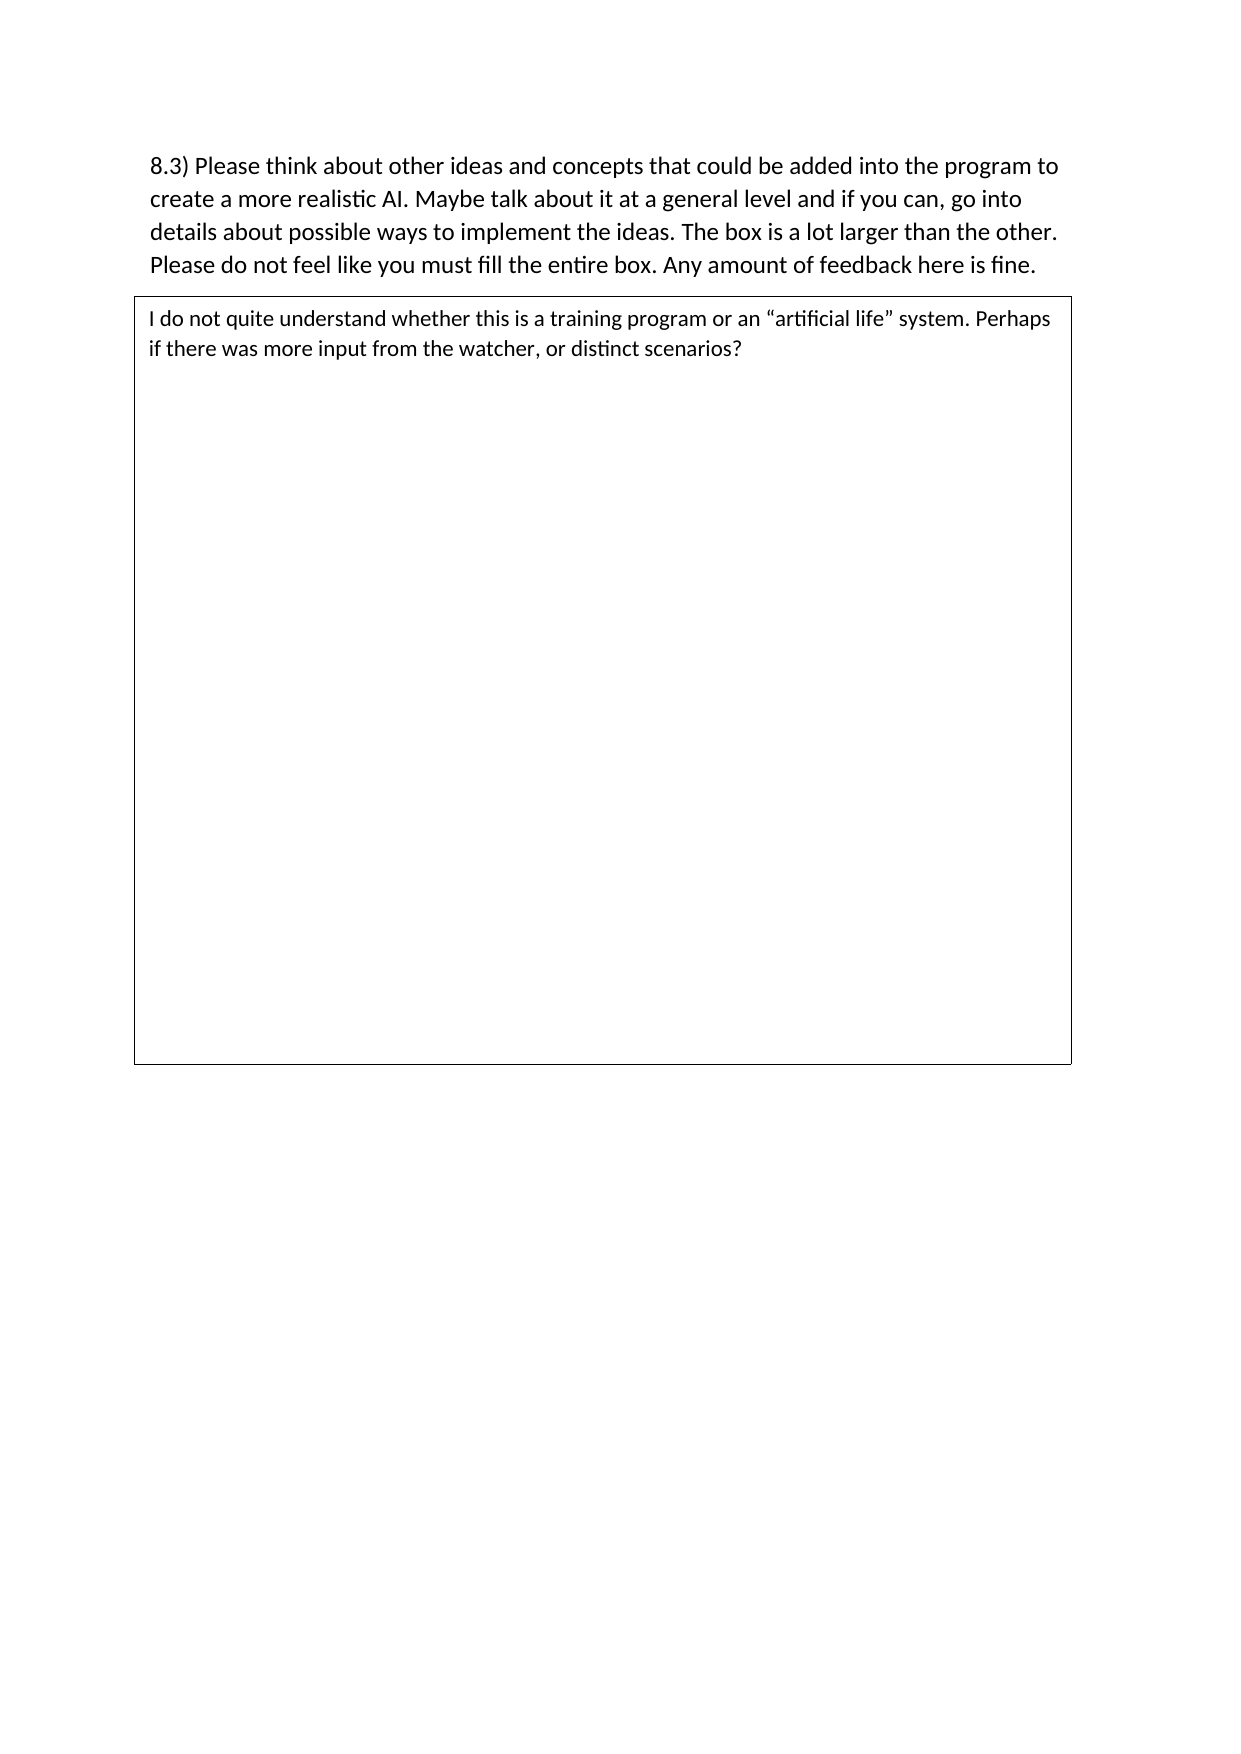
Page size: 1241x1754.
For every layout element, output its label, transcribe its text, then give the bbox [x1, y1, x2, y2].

text 8.3) Please think about other ideas and concepts that could be added into the program to create a more realistic AI. Maybe talk about it at a general level and if you can, go into details about possible ways to implement the ideas. The box is a lot larger than the other. Please do not feel like you must fill the entire box. Any amount of feedback here is fine. [150, 150, 1090, 279]
